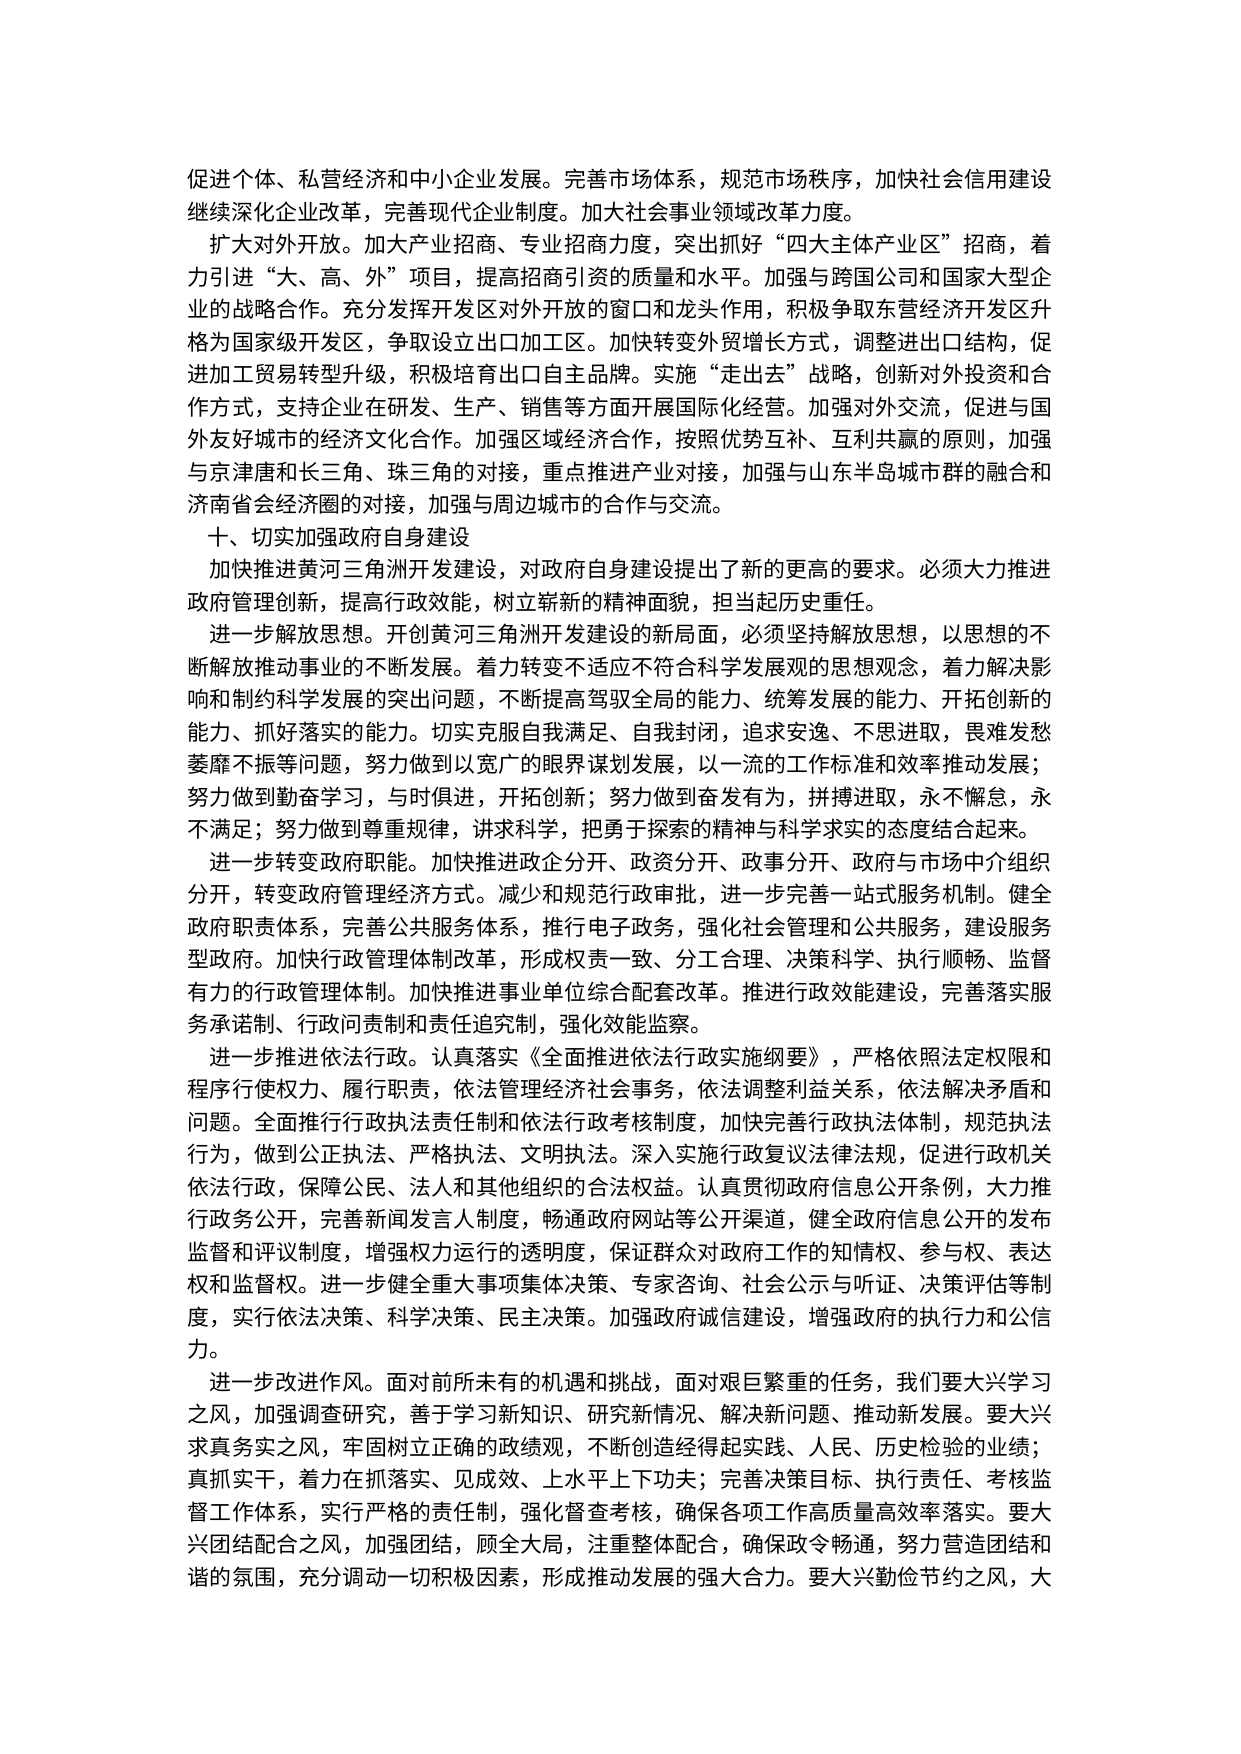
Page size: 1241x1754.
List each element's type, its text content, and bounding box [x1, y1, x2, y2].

text 进一步转变政府职能。加快推进政企分开、政资分开、政事分开、政府与市场中介组织分开，转变政府管理经济方式。减少和规范行政审批，进一步完善一站式服务机制。健全政府职责体系，完善公共服务体系，推行电子政务，强化社会管理和公共服务，建设服务型政府。加快行政管理体制改革，形成权责一致、分工合理、决策科学、执行顺畅、监督有力的行政管理体制。加快推进事业单位综合配套改革。推进行政效能建设，完善落实服务承诺制、行政问责制和责任追究制，强化效能监察。 [187, 844, 1053, 1039]
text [187, 162, 1053, 227]
text 进一步推进依法行政。认真落实《全面推进依法行政实施纲要》，严格依照法定权限和程序行使权力、履行职责，依法管理经济社会事务，依法调整利益关系，依法解决矛盾和问题。全面推行行政执法责任制和依法行政考核制度，加快完善行政执法体制，规范执法行为，做到公正执法、严格执法、文明执法。深入实施行政复议法律法规，促进行政机关依法行政，保障公民、法人和其他组织的合法权益。认真贯彻政府信息公开条例，大力推行政务公开，完善新闻发言人制度，畅通政府网站等公开渠道，健全政府信息公开的发布、监督和评议制度，增强权力运行的透明度，保证群众对政府工作的知情权、参与权、表达权和监督权。进一步健全重大事项集体决策、专家咨询、社会公示与听证、决策评估等制度，实行依法决策、科学决策、民主决策。加强政府诚信建设，增强政府的执行力和公信力。 [187, 1039, 1053, 1364]
text 进一步解放思想。开创黄河三角洲开发建设的新局面，必须坚持解放思想，以思想的不断解放推动事业的不断发展。着力转变不适应不符合科学发展观的思想观念，着力解决影响和制约科学发展的突出问题，不断提高驾驭全局的能力、统筹发展的能力、开拓创新的能力、抓好落实的能力。切实克服自我满足、自我封闭，追求安逸、不思进取，畏难发愁、萎靡不振等问题，努力做到以宽广的眼界谋划发展，以一流的工作标准和效率推动发展；努力做到勤奋学习，与时俱进，开拓创新；努力做到奋发有为，拼搏进取，永不懈怠，永不满足；努力做到尊重规律，讲求科学，把勇于探索的精神与科学求实的态度结合起来。 [187, 617, 1053, 844]
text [187, 1364, 1053, 1592]
text 十、切实加强政府自身建设 [187, 519, 1053, 552]
text 加快推进黄河三角洲开发建设，对政府自身建设提出了新的更高的要求。必须大力推进政府管理创新，提高行政效能，树立崭新的精神面貌，担当起历史重任。 [187, 552, 1053, 617]
text 扩大对外开放。加大产业招商、专业招商力度，突出抓好“四大主体产业区”招商，着力引进“大、高、外”项目，提高招商引资的质量和水平。加强与跨国公司和国家大型企业的战略合作。充分发挥开发区对外开放的窗口和龙头作用，积极争取东营经济开发区升格为国家级开发区，争取设立出口加工区。加快转变外贸增长方式，调整进出口结构，促进加工贸易转型升级，积极培育出口自主品牌。实施“走出去”战略，创新对外投资和合作方式，支持企业在研发、生产、销售等方面开展国际化经营。加强对外交流，促进与国外友好城市的经济文化合作。加强区域经济合作，按照优势互补、互利共赢的原则，加强与京津唐和长三角、珠三角的对接，重点推进产业对接，加强与山东半岛城市群的融合和济南省会经济圈的对接，加强与周边城市的合作与交流。 [187, 227, 1053, 519]
